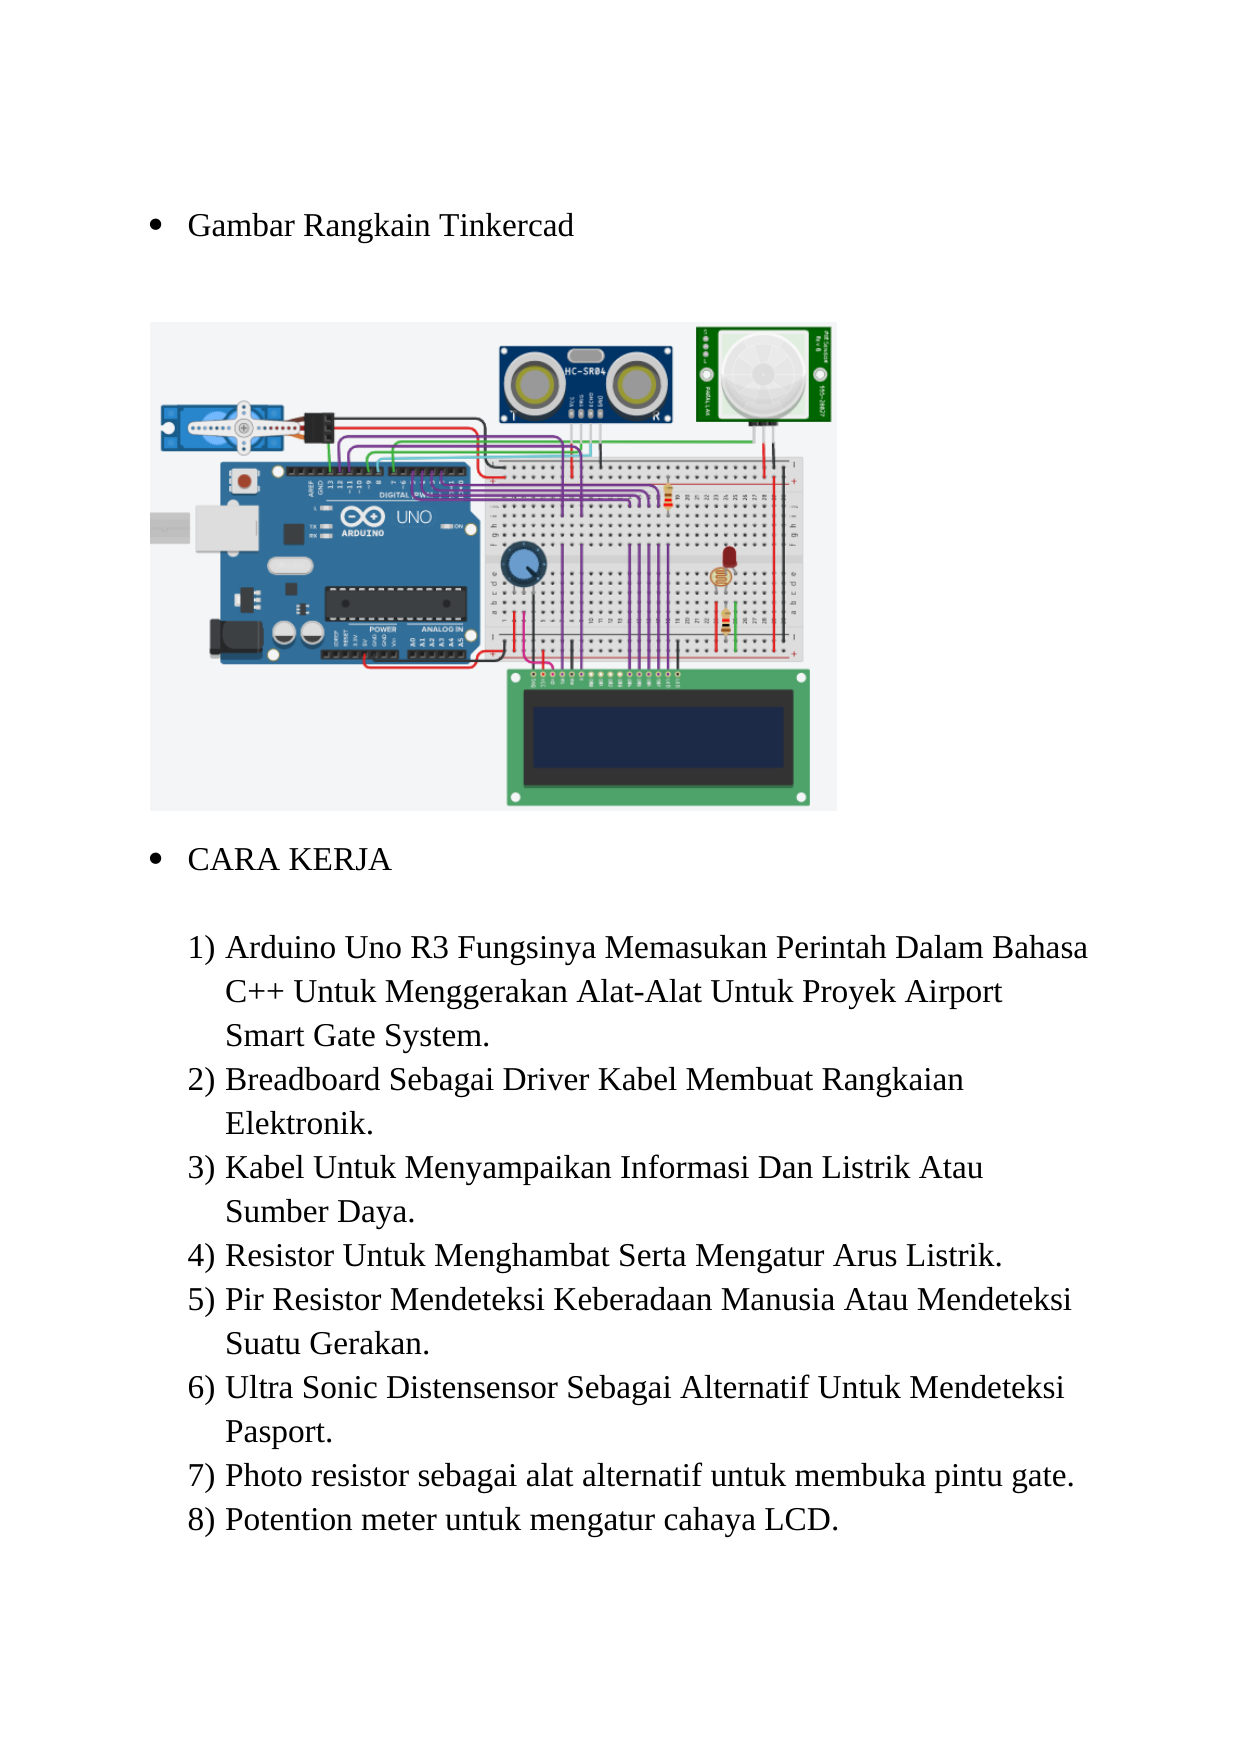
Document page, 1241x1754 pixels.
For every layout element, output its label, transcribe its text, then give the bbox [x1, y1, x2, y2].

list Pir Resistor Mendeteksi Keberadaan Manusia Atau Mendeteksi Suatu Gerakan. [187, 1279, 1090, 1362]
list Potention meter untuk mengatur cahaya LCD. [187, 1500, 1090, 1538]
list Photo resistor sebagai alat alternatif untuk membuka pintu gate. [187, 1456, 1090, 1494]
picture [150, 322, 837, 811]
list Breadboard Sebagai Driver Kabel Membuat Rangkaian Elektronik. [187, 1059, 1090, 1141]
list Arduino Uno R3 Fungsinya Memasukan Perintah Dalam Bahasa C++ Untuk Menggerakan Alat-Alat Untuk Proyek Airport Smart Gate System. [187, 927, 1090, 1053]
list Gambar Rangkain Tinkercad [150, 205, 1090, 243]
list Ultra Sonic Distensensor Sebagai Alternatif Untuk Mendeteksi Pasport. [187, 1367, 1090, 1450]
list Kabel Untuk Menyampaikan Informasi Dan Listrik Atau Sumber Daya. [187, 1147, 1090, 1229]
list Resistor Untuk Menghambat Serta Mengatur Arus Listrik. [187, 1235, 1090, 1274]
list CARA KERJA [150, 839, 1090, 877]
